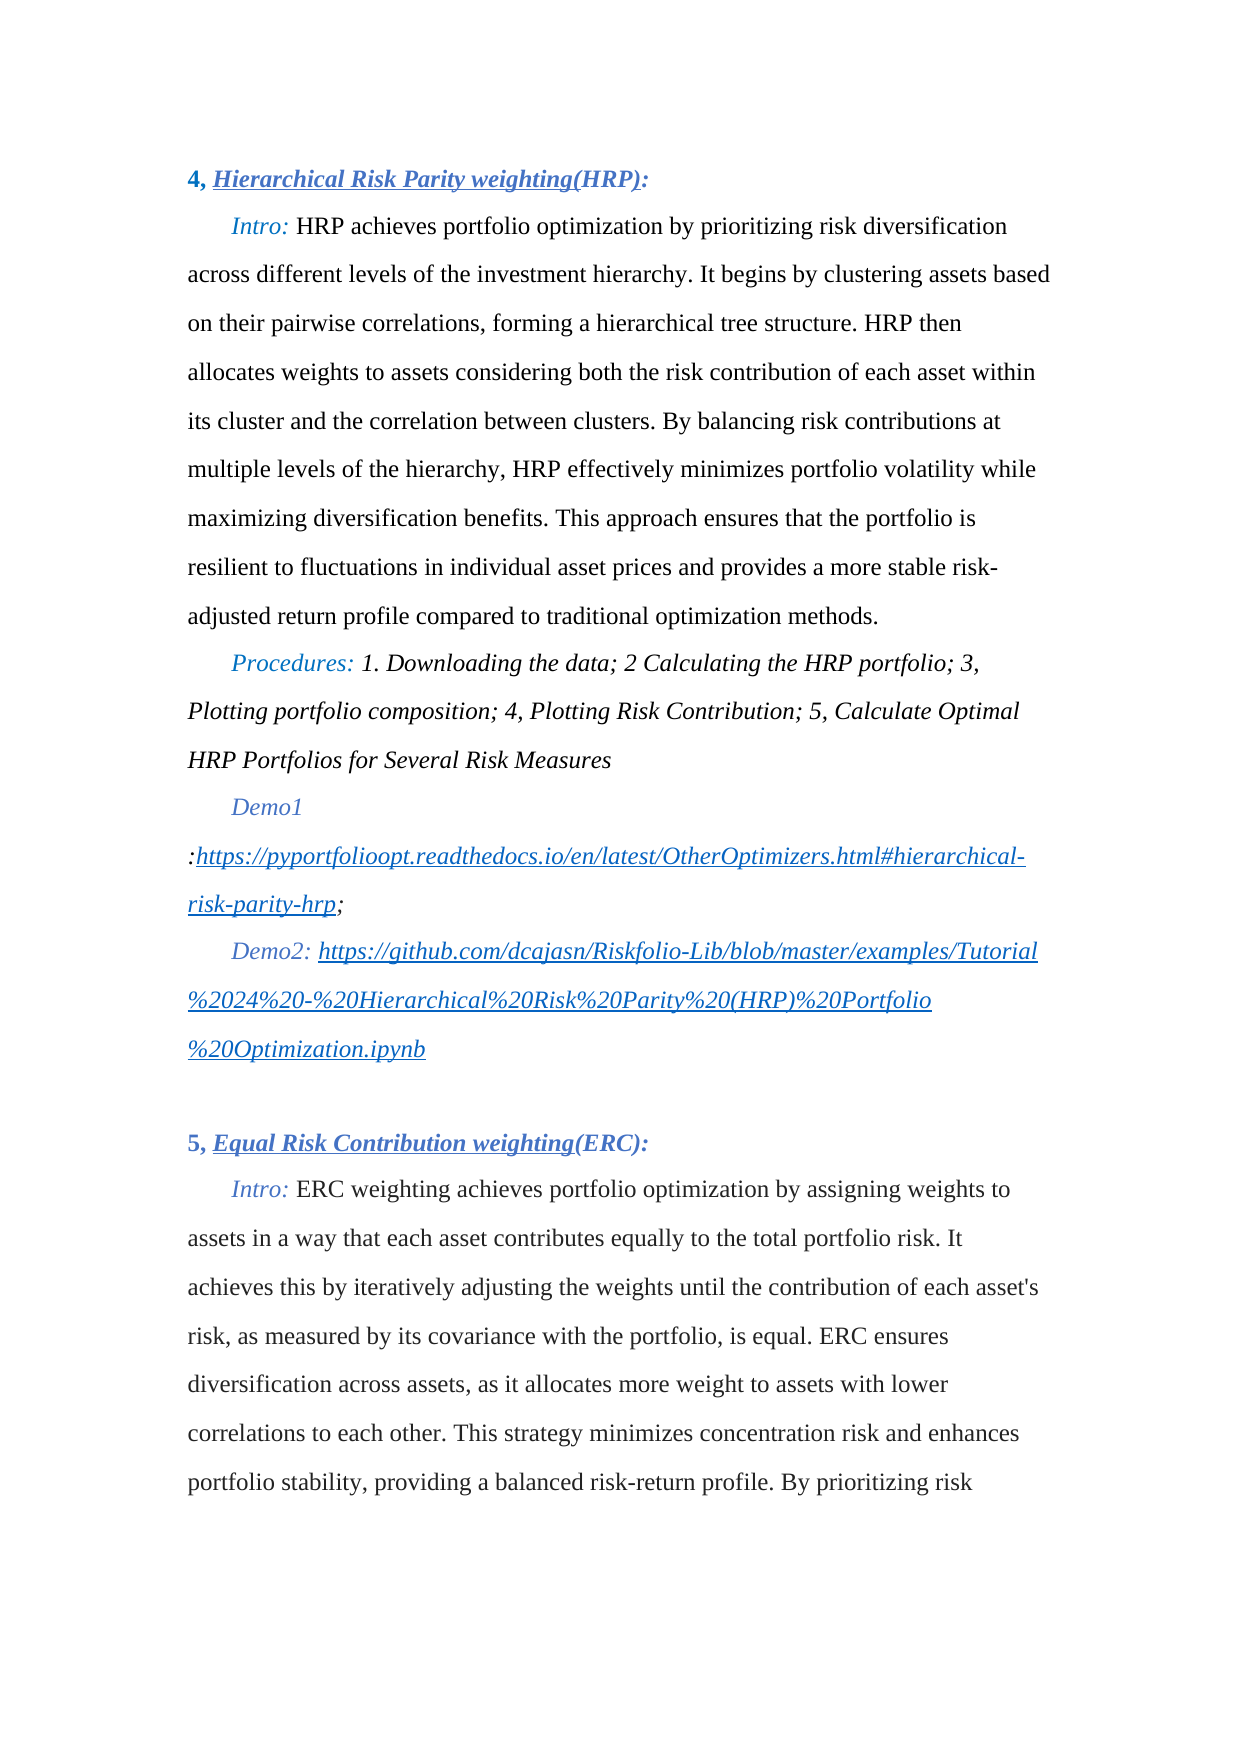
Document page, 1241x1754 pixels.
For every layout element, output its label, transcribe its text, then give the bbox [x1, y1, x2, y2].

text Demo1 :https://pyportfolioopt.readthedocs.io/en/latest/OtherOptimizers.html#hierarchical-risk-parity-hrp; [187, 790, 1053, 920]
text Intro: HRP achieves portfolio optimization by prioritizing risk diversification across different levels of the investment hierarchy. It begins by clustering assets based on their pairwise correlations, forming a hierarchical tree structure. HRP then allocates weights to assets considering both the risk contribution of each asset within its cluster and the correlation between clusters. By balancing risk contributions at multiple levels of the hierarchy, HRP effectively minimizes portfolio volatility while maximizing diversification benefits. This approach ensures that the portfolio is resilient to fluctuations in individual asset prices and provides a more stable risk-adjusted return profile compared to traditional optimization methods. [187, 209, 1053, 631]
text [187, 1173, 1053, 1498]
text 5, Equal Risk Contribution weighting(ERC): [187, 1126, 1053, 1158]
text Demo2: https://github.com/dcajasn/Riskfolio-Lib/blob/master/examples/Tutorial%2024%20-%20Hierarchical%20Risk%20Parity%20(HRP)%20Portfolio%20Optimization.ipynb [187, 934, 1053, 1064]
text Procedures: 1. Downloading the data; 2 Calculating the HRP portfolio; 3, Plotting portfolio composition; 4, Plotting Risk Contribution; 5, Calculate Optimal HRP Portfolios for Several Risk Measures [187, 646, 1053, 776]
text 4, Hierarchical Risk Parity weighting(HRP): [187, 162, 1053, 194]
